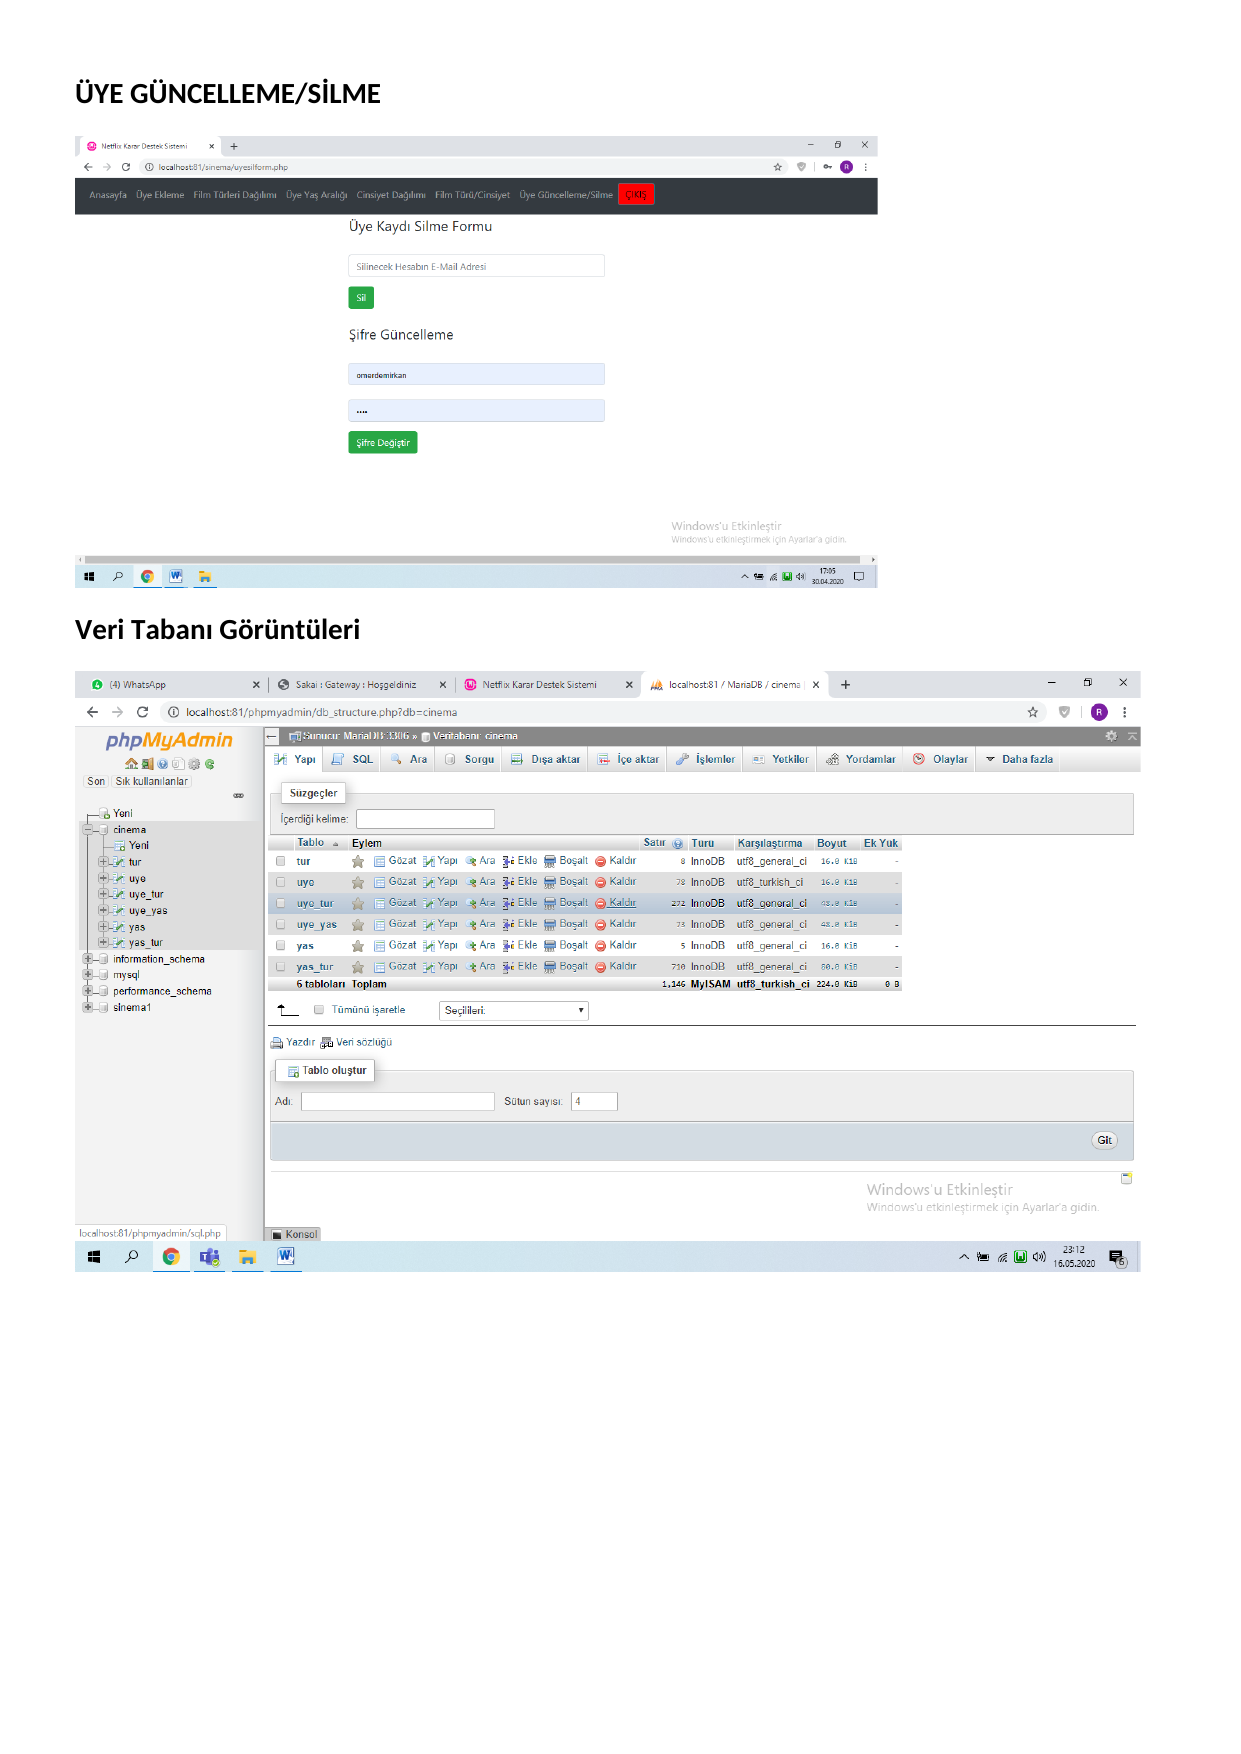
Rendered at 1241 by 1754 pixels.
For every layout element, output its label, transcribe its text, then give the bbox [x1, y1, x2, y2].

picture [75, 136, 878, 588]
text Veri Tabanı Görüntüleri [75, 611, 1165, 646]
text ÜYE GÜNCELLEME/SİLME [75, 75, 1165, 111]
picture [75, 671, 1141, 1272]
